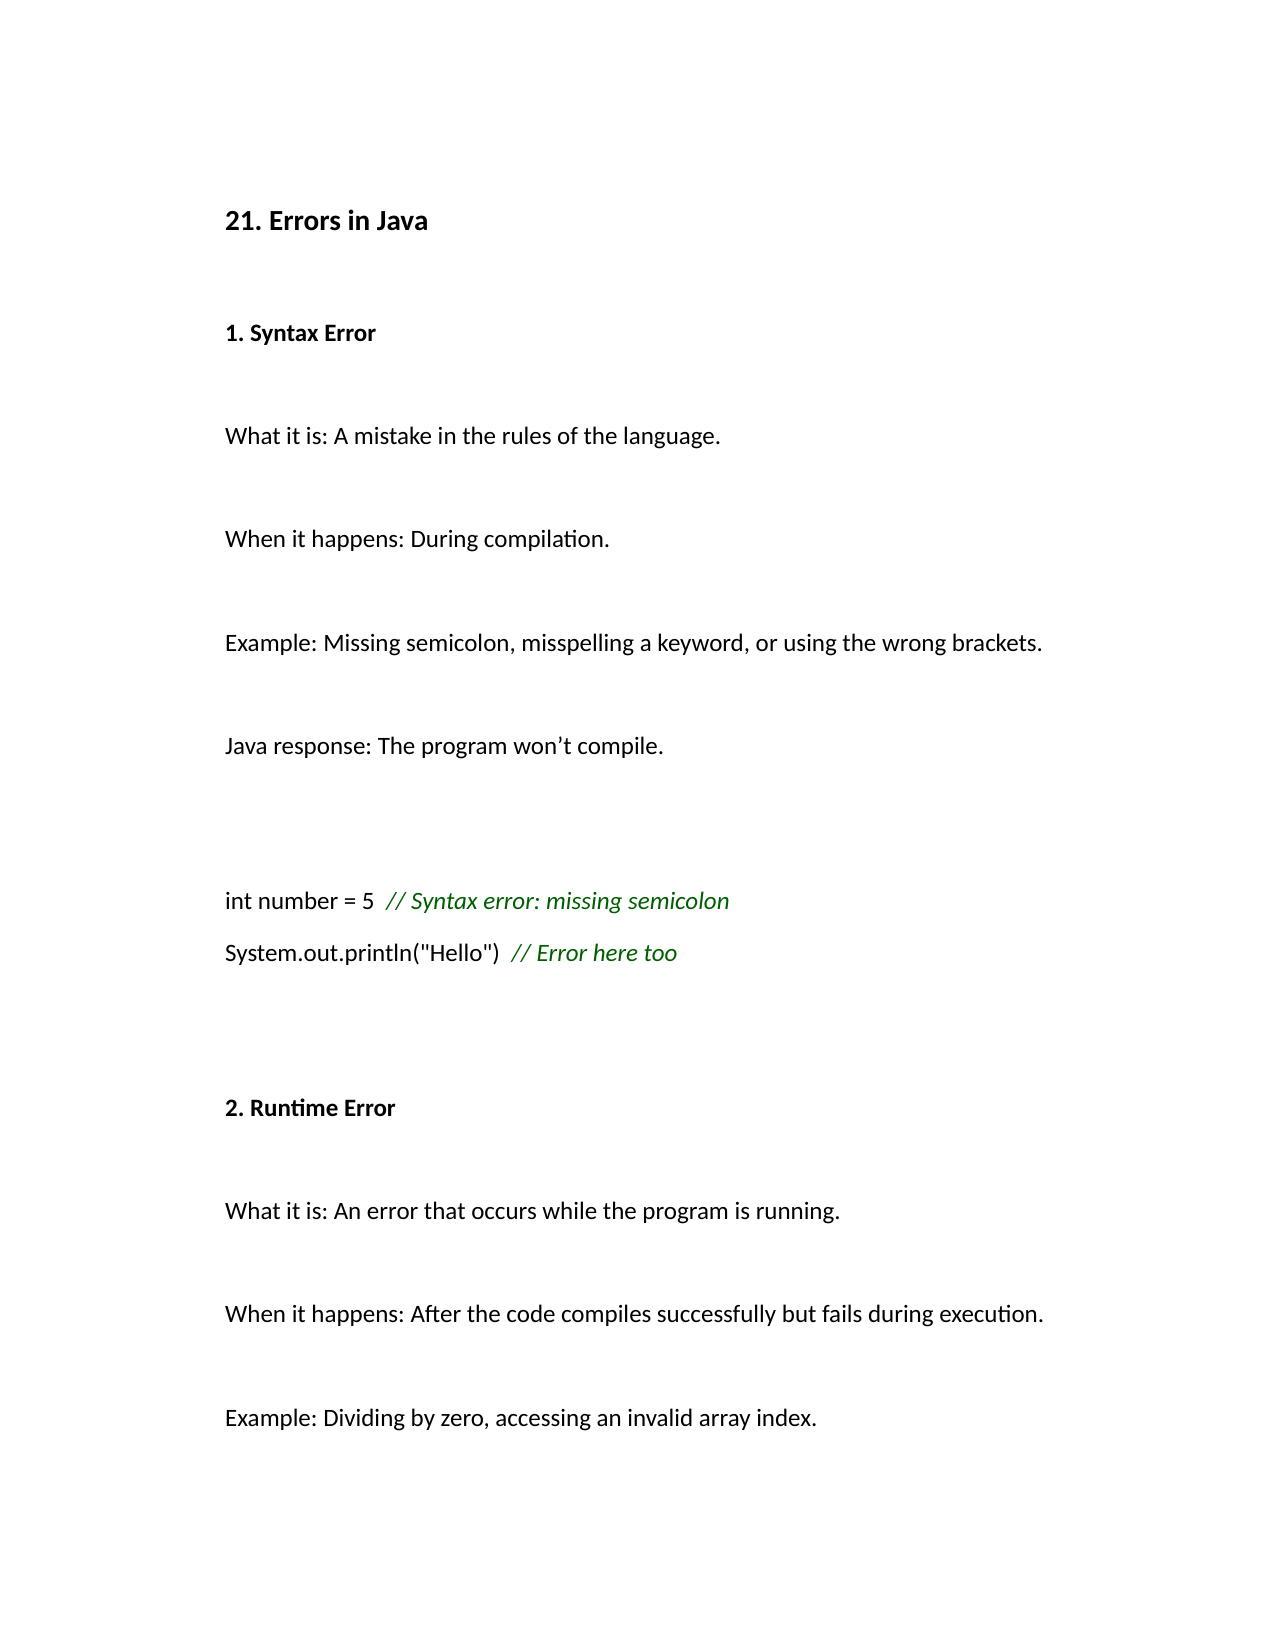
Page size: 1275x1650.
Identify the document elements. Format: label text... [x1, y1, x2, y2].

text 21. Errors in Java [225, 202, 1125, 237]
text Example: Dividing by zero, accessing an invalid array index. [225, 1402, 1125, 1432]
text 1. Syntax Error [225, 317, 1125, 347]
text int number = 5 // Syntax error: missing semicolon [225, 885, 1125, 916]
text What it is: A mistake in the rules of the language. [225, 420, 1125, 451]
text What it is: An error that occurs while the program is running. [225, 1195, 1125, 1226]
text 2. Runtime Error [225, 1092, 1125, 1122]
text When it happens: During compilation. [225, 523, 1125, 554]
text System.out.println("Hello") // Error here too [225, 937, 1125, 967]
text Java response: The program won’t compile. [225, 730, 1125, 761]
text When it happens: After the code compiles successfully but fails during execution. [225, 1298, 1125, 1329]
text Example: Missing semicolon, misspelling a keyword, or using the wrong brackets. [225, 627, 1125, 657]
